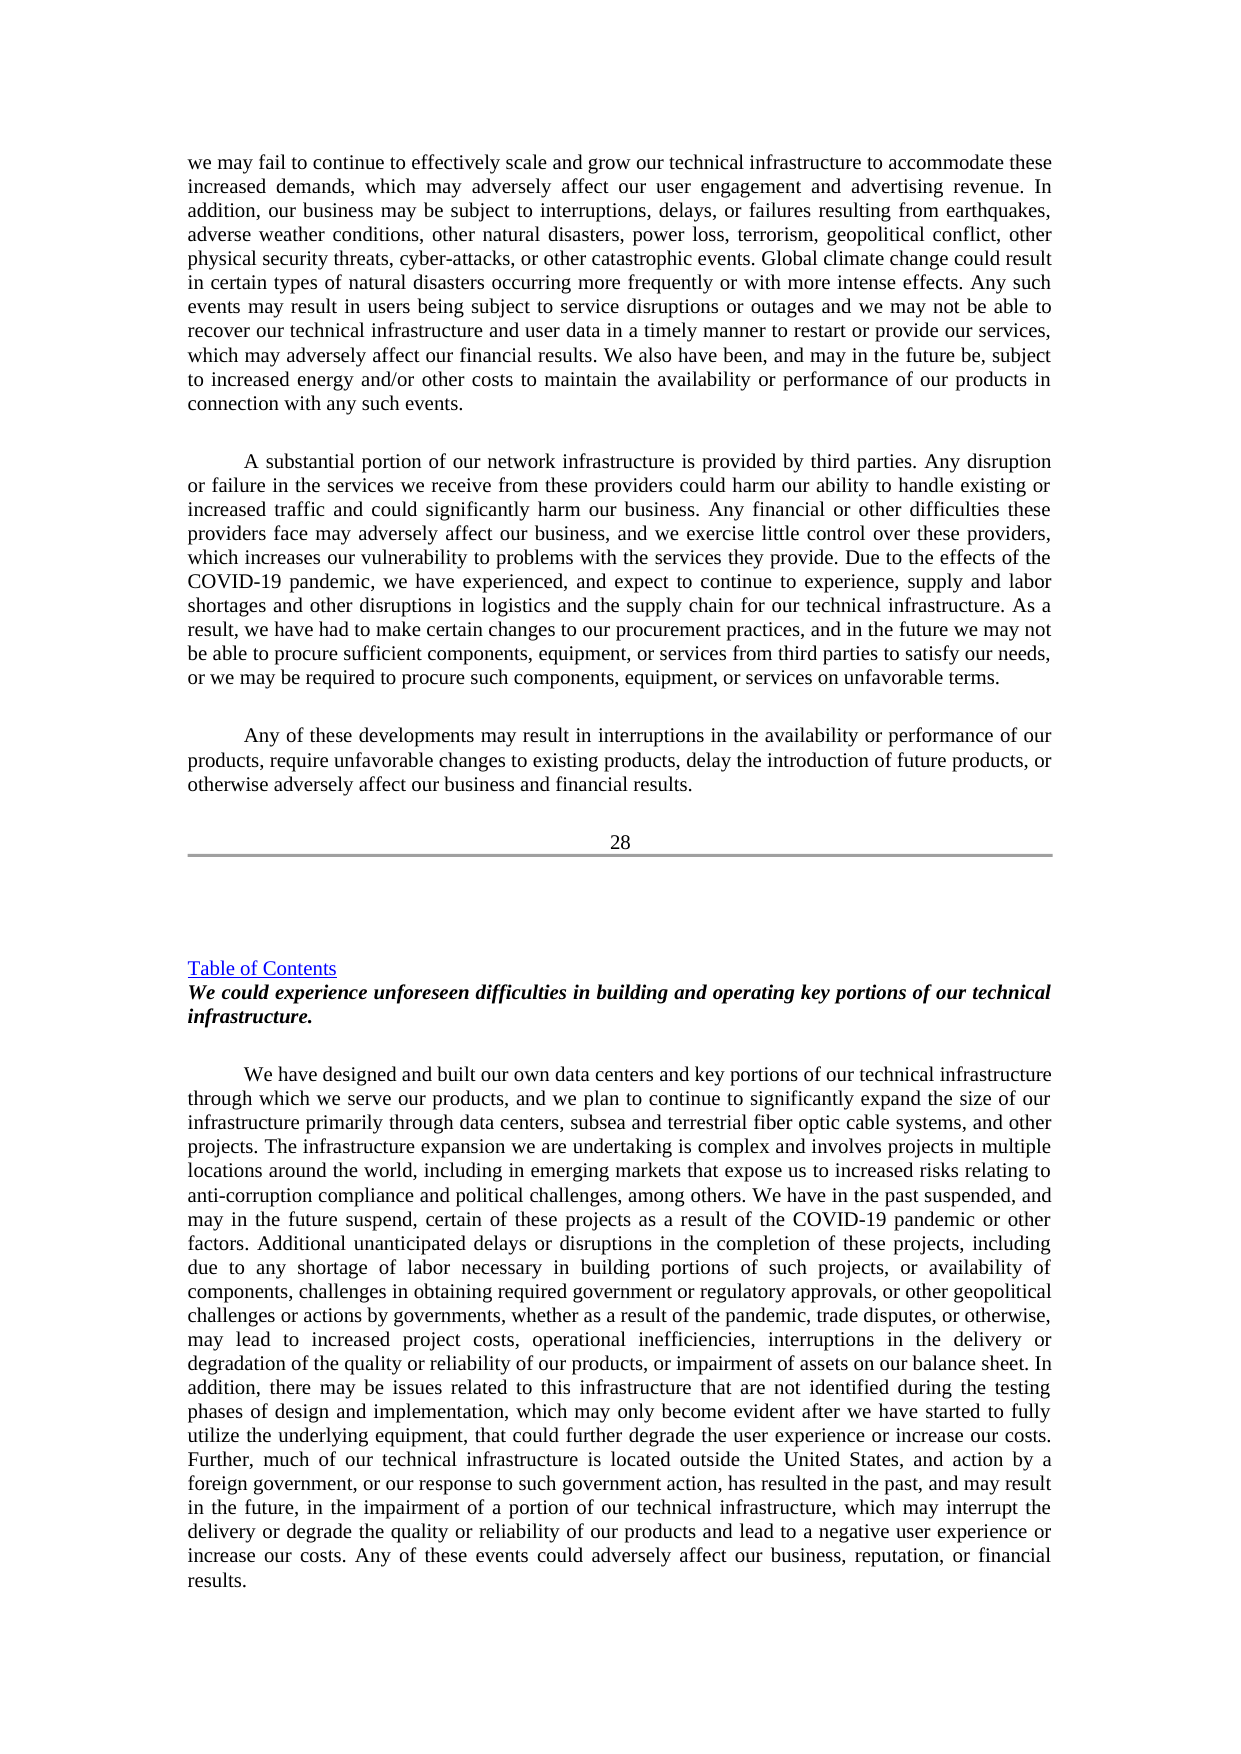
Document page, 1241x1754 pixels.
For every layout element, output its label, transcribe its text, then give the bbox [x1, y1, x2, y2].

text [187, 150, 1053, 415]
text We have designed and built our own data centers and key portions of our technical infrastructure through which we serve our products, and we plan to continue to significantly expand the size of our infrastructure primarily through data centers, subsea and terrestrial fiber optic cable systems, and other projects. The infrastructure expansion we are undertaking is complex and involves projects in multiple locations around the world, including in emerging markets that expose us to increased risks relating to anti-corruption compliance and political challenges, among others. We have in the past suspended, and may in the future suspend, certain of these projects as a result of the COVID-19 pandemic or other factors. Additional unanticipated delays or disruptions in the completion of these projects, including due to any shortage of labor necessary in building portions of such projects, or availability of components, challenges in obtaining required government or regulatory approvals, or other geopolitical challenges or actions by governments, whether as a result of the pandemic, trade disputes, or otherwise, may lead to increased project costs, operational inefficiencies, interruptions in the delivery or degradation of the quality or reliability of our products, or impairment of assets on our balance sheet. In addition, there may be issues related to this infrastructure that are not identified during the testing phases of design and implementation, which may only become evident after we have started to fully utilize the underlying equipment, that could further degrade the user experience or increase our costs. Further, much of our technical infrastructure is located outside the United States, and action by a foreign government, or our response to such government action, has resulted in the past, and may result in the future, in the impairment of a portion of our technical infrastructure, which may interrupt the delivery or degrade the quality or reliability of our products and lead to a negative user experience or increase our costs. Any of these events could adversely affect our business, reputation, or financial results. [187, 1062, 1053, 1592]
text 28 [187, 830, 1053, 853]
text We could experience unforeseen difficulties in building and operating key portions of our technical infrastructure. [187, 980, 1053, 1028]
text A substantial portion of our network infrastructure is provided by third parties. Any disruption or failure in the services we receive from these providers could harm our ability to handle existing or increased traffic and could significantly harm our business. Any financial or other difficulties these providers face may adversely affect our business, and we exercise little control over these providers, which increases our vulnerability to problems with the services they provide. Due to the effects of the COVID-19 pandemic, we have experienced, and expect to continue to experience, supply and labor shortages and other disruptions in logistics and the supply chain for our technical infrastructure. As a result, we have had to make certain changes to our procurement practices, and in the future we may not be able to procure sufficient components, equipment, or services from third parties to satisfy our needs, or we may be required to procure such components, equipment, or services on unfavorable terms. [187, 449, 1053, 689]
text Any of these developments may result in interruptions in the availability or performance of our products, require unfavorable changes to existing products, delay the introduction of future products, or otherwise adversely affect our business and financial results. [187, 723, 1053, 796]
text Table of Contents [187, 956, 1053, 980]
